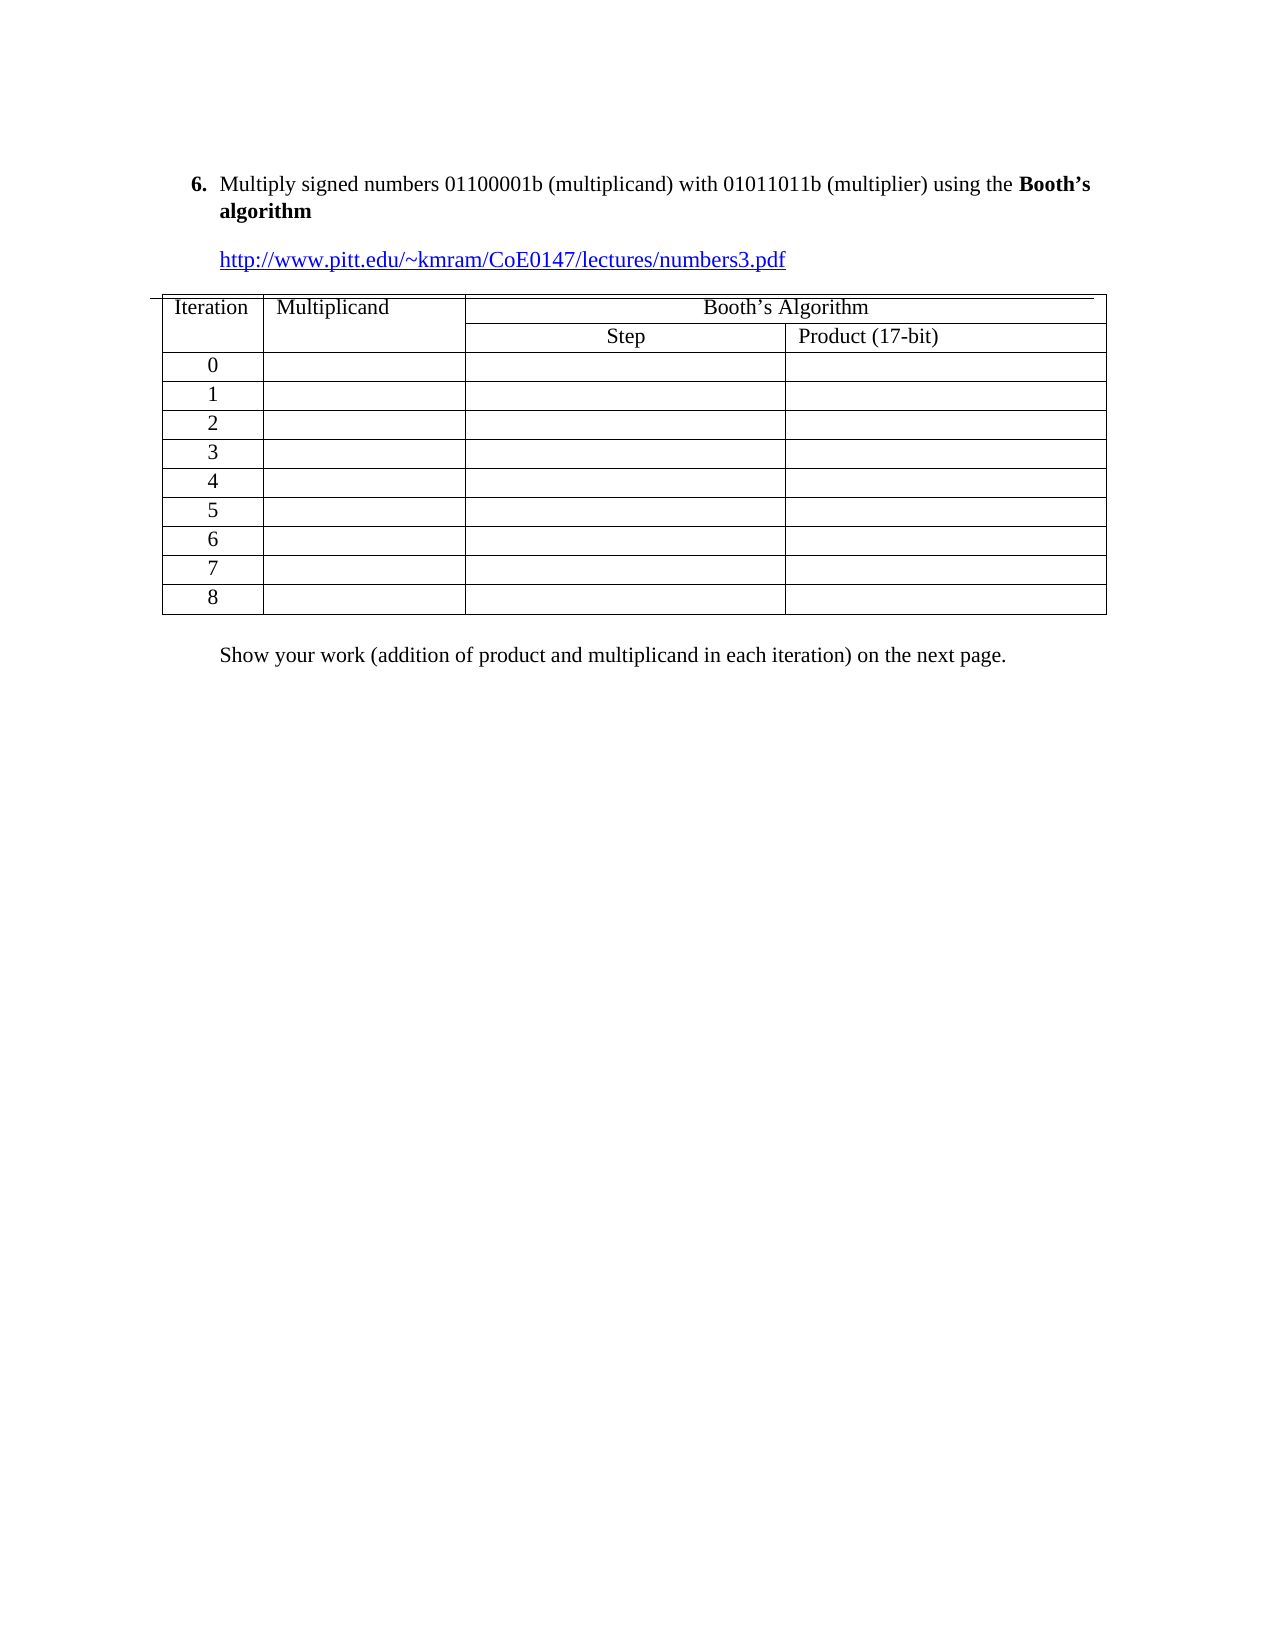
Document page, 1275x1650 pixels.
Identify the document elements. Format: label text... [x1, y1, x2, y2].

table_cell [786, 585, 1106, 613]
table_cell 8 [163, 585, 263, 613]
table_cell Product (17-bit) [786, 324, 1106, 352]
table_cell [264, 498, 465, 526]
table_cell [466, 556, 785, 584]
table_cell [466, 382, 785, 410]
table_cell [786, 469, 1106, 497]
table_cell [466, 498, 785, 526]
table_header Booth’s Algorithm [466, 295, 1106, 323]
table_header Multiplicand [264, 299, 465, 352]
table_cell 7 [163, 556, 263, 584]
text Show your work (addition of product and multiplicand in each iteration) on the next page. [219, 642, 1125, 667]
list http://www.pitt.edu/~kmram/CoE0147/lectures/numbers3.pdf [219, 246, 1113, 272]
table_cell [466, 353, 785, 381]
table_cell [786, 353, 1106, 381]
table_cell [264, 353, 465, 381]
table_cell 1 [163, 382, 263, 410]
table_cell 6 [163, 527, 263, 555]
table_cell [786, 527, 1106, 555]
list Multiply signed numbers 01100001b (multiplicand) with 01011011b (multiplier) using the Booth’s algorithm [191, 171, 1113, 223]
table_cell [264, 527, 465, 555]
table_cell [786, 382, 1106, 410]
table_cell Step [466, 324, 785, 352]
table_cell 2 [163, 411, 263, 439]
table_cell [786, 556, 1106, 584]
table_header Iteration [163, 299, 263, 352]
table_cell 4 [163, 469, 263, 497]
table_cell [264, 382, 465, 410]
table_cell [786, 440, 1106, 468]
table_cell [264, 469, 465, 497]
table_cell [264, 585, 465, 613]
table_cell [466, 440, 785, 468]
table_cell [264, 440, 465, 468]
table_cell [466, 585, 785, 613]
table_cell [786, 411, 1106, 439]
table_cell 0 [163, 353, 263, 381]
table_cell [466, 411, 785, 439]
table_cell 3 [163, 440, 263, 468]
table_cell 5 [163, 498, 263, 526]
table_cell [786, 498, 1106, 526]
table_cell [466, 469, 785, 497]
table_cell [264, 556, 465, 584]
table_cell [264, 411, 465, 439]
table_cell [466, 527, 785, 555]
